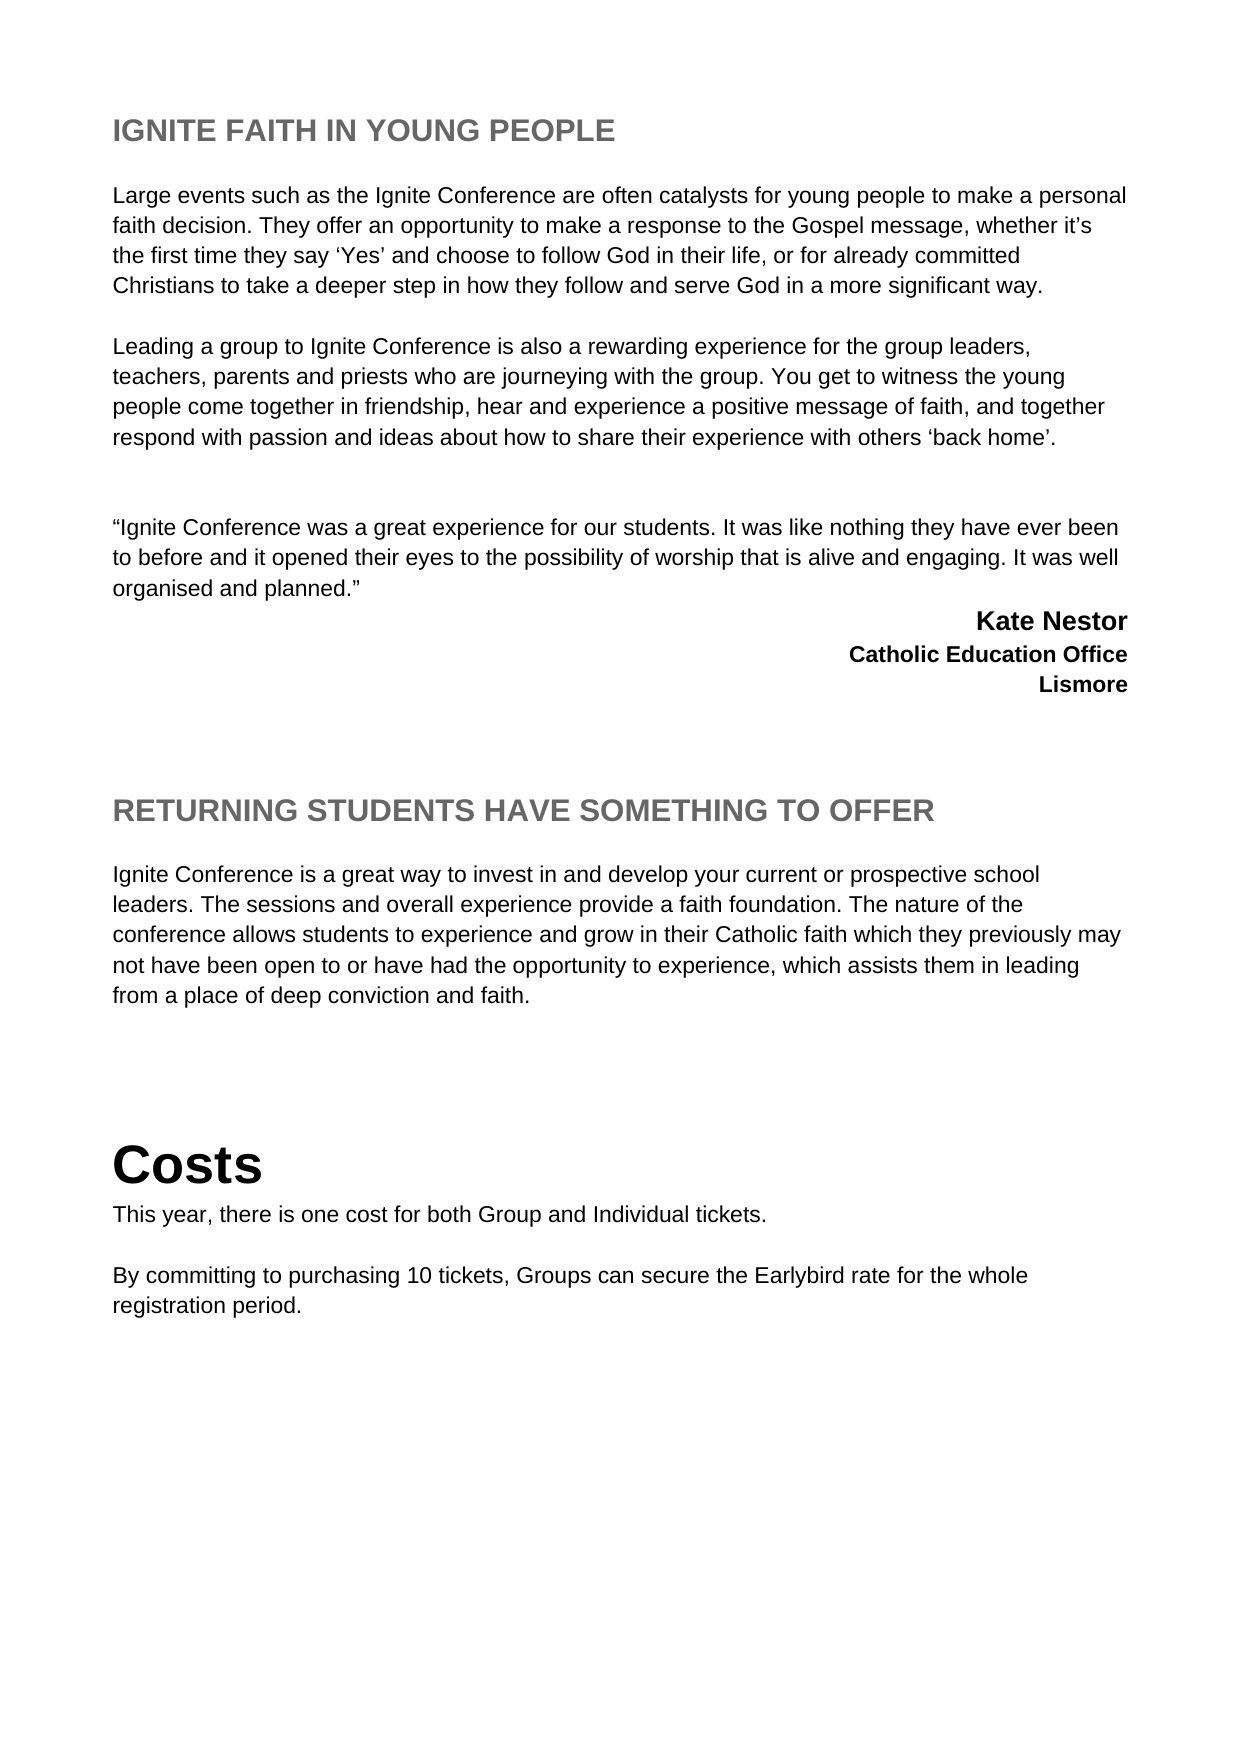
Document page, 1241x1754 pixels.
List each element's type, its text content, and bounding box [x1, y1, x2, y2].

text Catholic Education Office [112, 641, 1128, 667]
subtitle IGNITE FAITH IN YOUNG PEOPLE [112, 112, 1128, 148]
text This year, there is one cost for both Group and Individual tickets. [112, 1201, 1128, 1228]
text Large events such as the Ignite Conference are often catalysts for young people to make a personal faith decision. They offer an opportunity to make a response to the Gospel message, whether it’s the first time they say ‘Yes’ and choose to follow God in their life, or for already committed Christians to take a deeper step in how they follow and serve God in a more significant way. [112, 182, 1128, 299]
text Kate Nestor [112, 605, 1128, 636]
text Leading a group to Ignite Conference is also a rewarding experience for the group leaders, teachers, parents and priests who are journeying with the group. You get to witness the young people come together in friendship, hear and experience a positive message of faith, and together respond with passion and ideas about how to share their experience with others ‘back home’. [112, 333, 1128, 450]
text By committing to purchasing 10 tickets, Groups can secure the Earlybird rate for the whole registration period. [112, 1262, 1128, 1318]
text Lismore [112, 671, 1128, 697]
text Ignite Conference is a great way to invest in and develop your current or prospective school leaders. The sessions and overall experience provide a faith foundation. The nature of the conference allows students to experience and grow in their Catholic faith which they previously may not have been open to or have had the opportunity to experience, which assists them in leading from a place of deep conviction and faith. [112, 861, 1128, 1008]
subtitle RETURNING STUDENTS HAVE SOMETHING TO OFFER [112, 792, 1128, 828]
title Costs [112, 1133, 1128, 1195]
text “Ignite Conference was a great experience for our students. It was like nothing they have ever been to before and it opened their eyes to the possibility of worship that is alive and engaging. It was well organised and planned.” [112, 514, 1128, 601]
